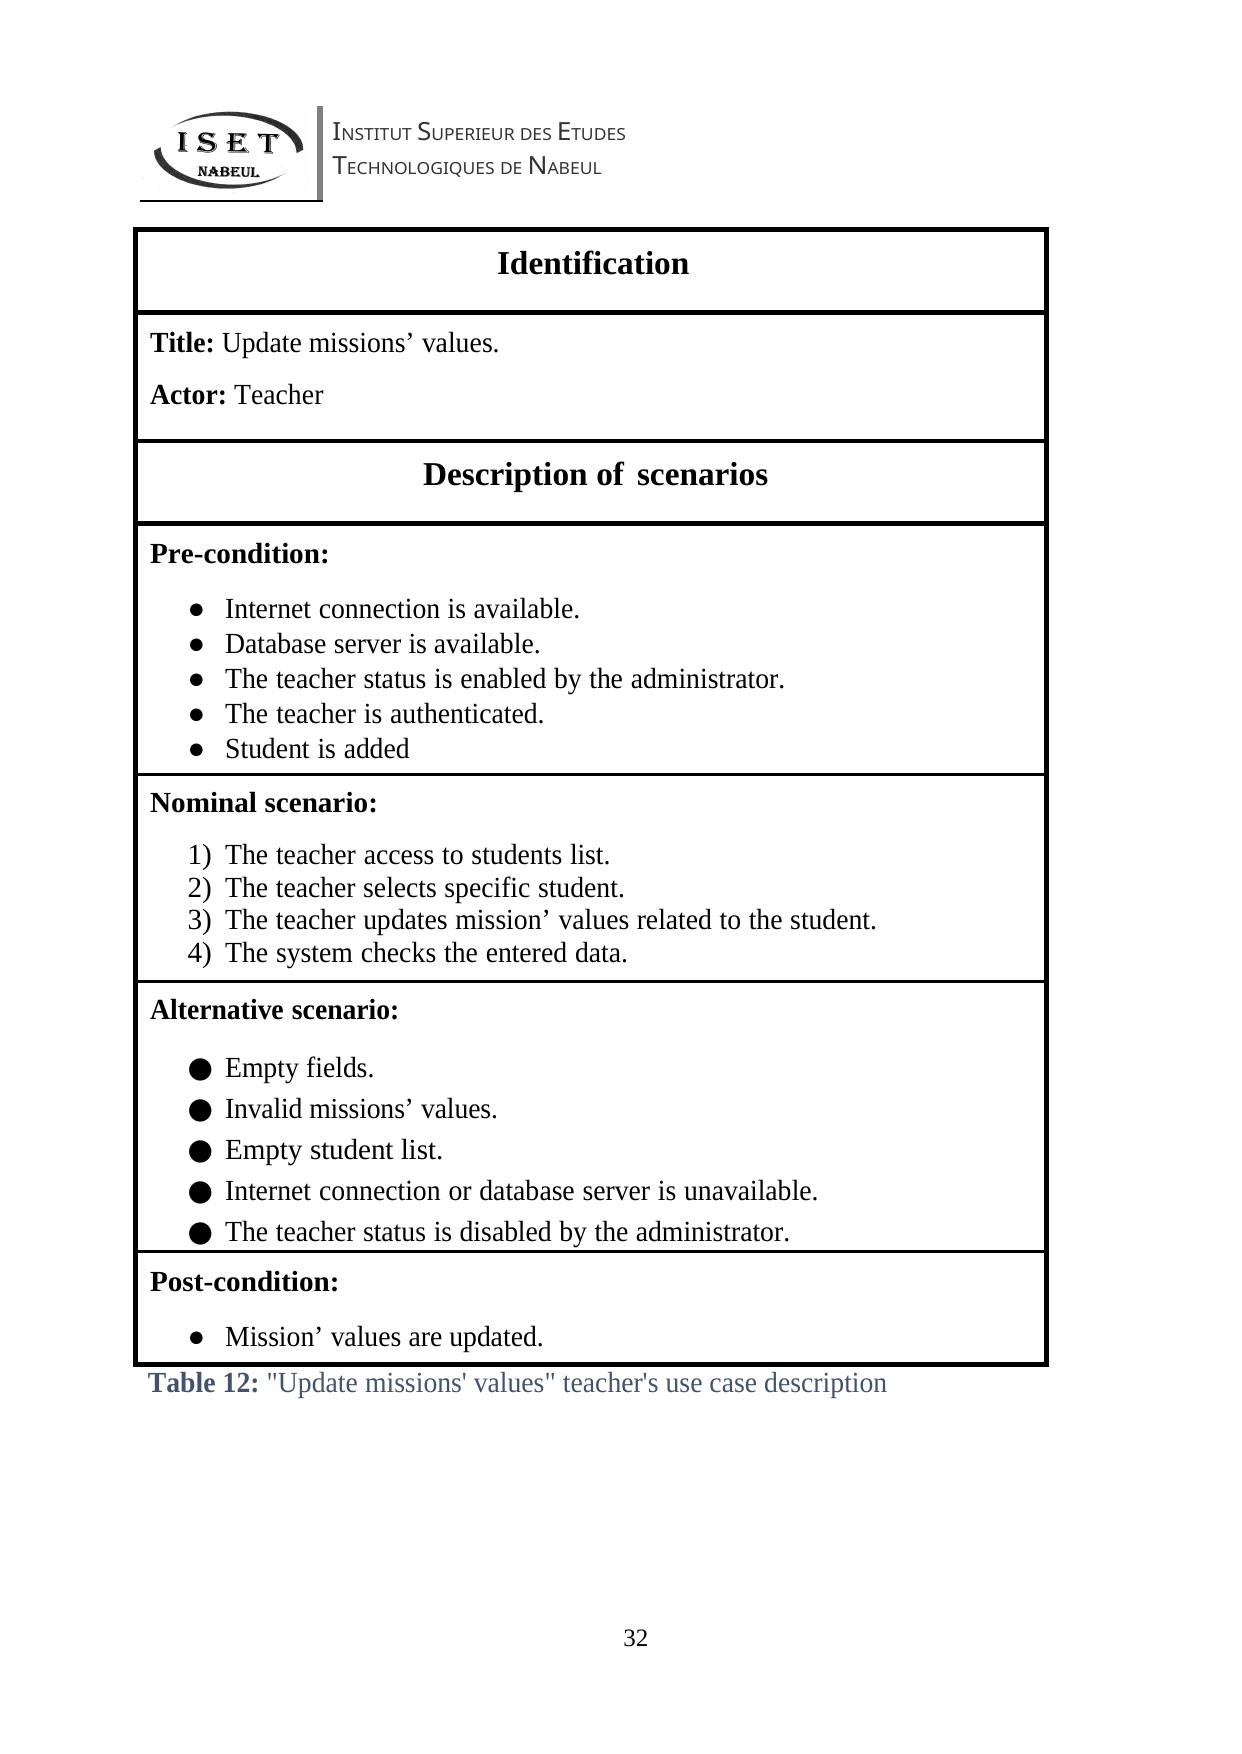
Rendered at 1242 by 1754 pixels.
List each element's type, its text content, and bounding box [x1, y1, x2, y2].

text Table 12: "Update missions' values" teacher's use case description [148, 1367, 1214, 1399]
table_cell Alternative scenario: Empty fields. Invalid missions’ values. Empty student list. Internet connection or database server is unavailable. The teacher status is disabled by the administrator. [138, 983, 1044, 1250]
table_cell Pre-condition: Internet connection is available. Database server is available. The teacher status is enabled by the administrator. The teacher is authenticated. Student is added [138, 526, 1044, 772]
table_cell Post-condition: Mission’ values are updated. [138, 1253, 1044, 1362]
picture [143, 111, 309, 194]
table_header Identification [138, 232, 1044, 310]
table_cell Title: Update missions’ values. Actor: Teacher [138, 315, 1044, 438]
table_cell Description of scenarios [138, 443, 1044, 521]
table_cell Nominal scenario: The teacher access to students list. The teacher selects specific student. The teacher updates mission’ values related to the student. The system checks the entered data. [138, 776, 1044, 979]
